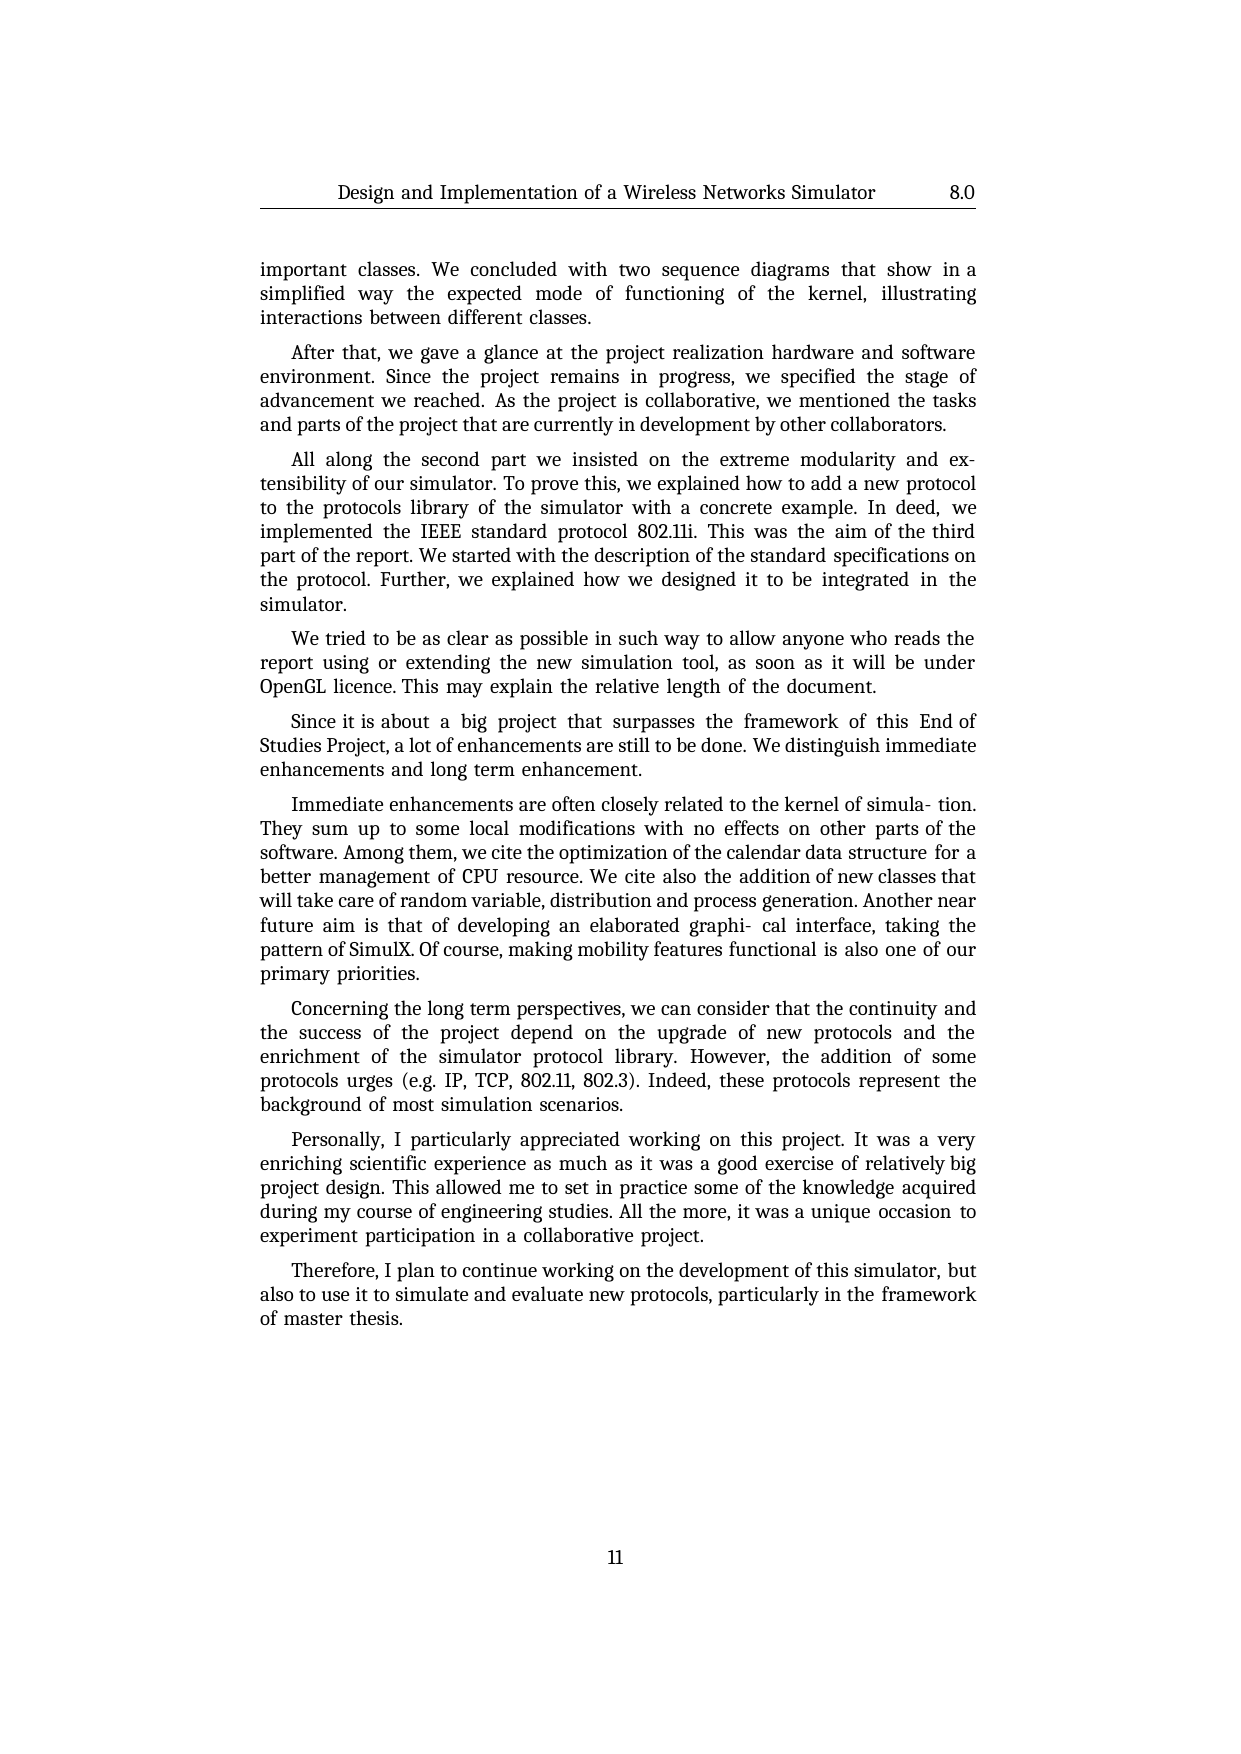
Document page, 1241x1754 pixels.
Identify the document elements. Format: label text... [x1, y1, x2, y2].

text Immediate enhancements are often closely related to the kernel of simula- tion. They sum up to some local modifications with no effects on other parts of the software. Among them, we cite the optimization of the calendar data structure for a better management of CPU resource. We cite also the addition of new classes that will take care of random variable, distribution and process generation. Another near future aim is that of developing an elaborated graphi- cal interface, taking the pattern of SimulX. Of course, making mobility features functional is also one of our primary priorities. [260, 792, 976, 986]
text After that, we gave a glance at the project realization hardware and software environment. Since the project remains in progress, we specified the stage of advancement we reached. As the project is collaborative, we mentioned the tasks and parts of the project that are currently in development by other collaborators. [260, 340, 976, 437]
text Design and Implementation of a Wireless Networks Simulator 8.0 [337, 181, 1238, 205]
text All along the second part we insisted on the extreme modularity and ex- tensibility of our simulator. To prove this, we explained how to add a new protocol to the protocols library of the simulator with a concrete example. In deed, we implemented the IEEE standard protocol 802.11i. This was the aim of the third part of the report. We started with the description of the standard specifications on the protocol. Further, we explained how we designed it to be integrated in the simulator. [260, 447, 976, 616]
text We tried to be as clear as possible in such way to allow anyone who reads the report using or extending the new simulation tool, as soon as it will be under OpenGL licence. This may explain the relative length of the document. [260, 627, 976, 699]
text Concerning the long term perspectives, we can consider that the continuity and the success of the project depend on the upgrade of new protocols and the enrichment of the simulator protocol library. However, the addition of some protocols urges (e.g. IP, TCP, 802.11, 802.3). Indeed, these protocols represent the background of most simulation scenarios. [260, 996, 976, 1117]
text Since it is about a big project that surpasses the framework of this End of Studies Project, a lot of enhancements are still to be done. We distinguish immediate enhancements and long term enhancement. [260, 710, 976, 782]
text Therefore, I plan to continue working on the development of this simulator, but also to use it to simulate and evaluate new protocols, particularly in the framework of master thesis. [260, 1258, 976, 1331]
text important classes. We concluded with two sequence diagrams that show in a simplified way the expected mode of functioning of the kernel, illustrating interactions between different classes. [260, 257, 976, 330]
text Personally, I particularly appreciated working on this project. It was a very enriching scientific experience as much as it was a good exercise of relatively big project design. This allowed me to set in practice some of the knowledge acquired during my course of engineering studies. All the more, it was a unique occasion to experiment participation in a collaborative project. [260, 1127, 976, 1248]
